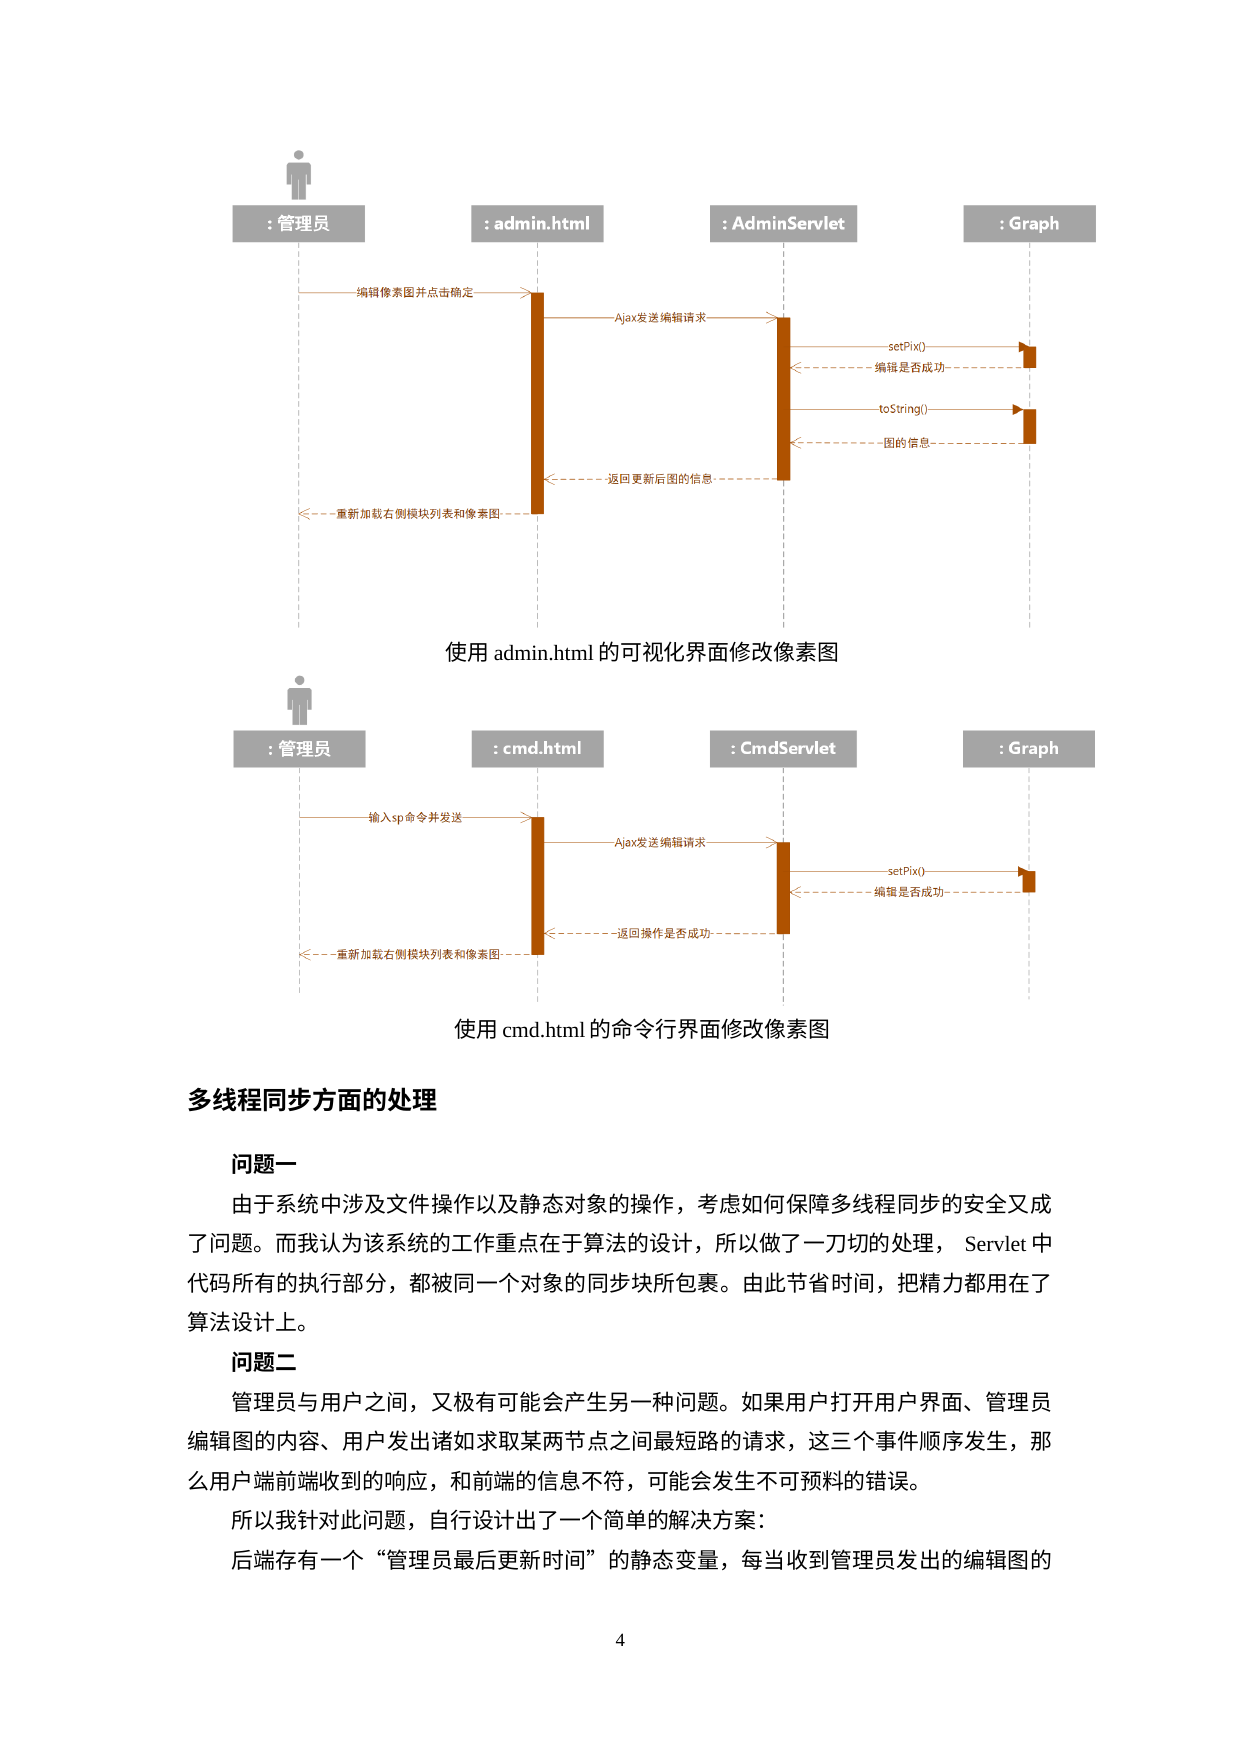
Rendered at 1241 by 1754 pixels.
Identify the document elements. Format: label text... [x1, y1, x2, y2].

text 使用cmd.html的命令行界面修改像素图 [187, 1012, 1053, 1043]
text 问题一 [187, 1147, 1053, 1179]
picture [231, 150, 1097, 629]
subtitle 多线程同步方面的处理 [187, 1081, 1053, 1117]
text 使用admin.html的可视化界面修改像素图 [187, 634, 1053, 666]
text 所以我针对此问题，自行设计出了一个简单的解决方案： [187, 1503, 1053, 1535]
picture [231, 674, 1097, 1006]
text 问题二 [187, 1345, 1053, 1377]
text 由于系统中涉及文件操作以及静态对象的操作，考虑如何保障多线程同步的安全又成了问题。而我认为该系统的工作重点在于算法的设计，所以做了一刀切的处理， Servlet中代码所有的执行部分，都被同一个对象的同步块所包裹。由此节省时间，把精力都用在了算法设计上。 [187, 1187, 1053, 1337]
text 管理员与用户之间，又极有可能会产生另一种问题。如果用户打开用户界面、管理员编辑图的内容、用户发出诸如求取某两节点之间最短路的请求，这三个事件顺序发生，那么用户端前端收到的响应，和前端的信息不符，可能会发生不可预料的错误。 [187, 1384, 1053, 1495]
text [187, 1543, 1053, 1574]
